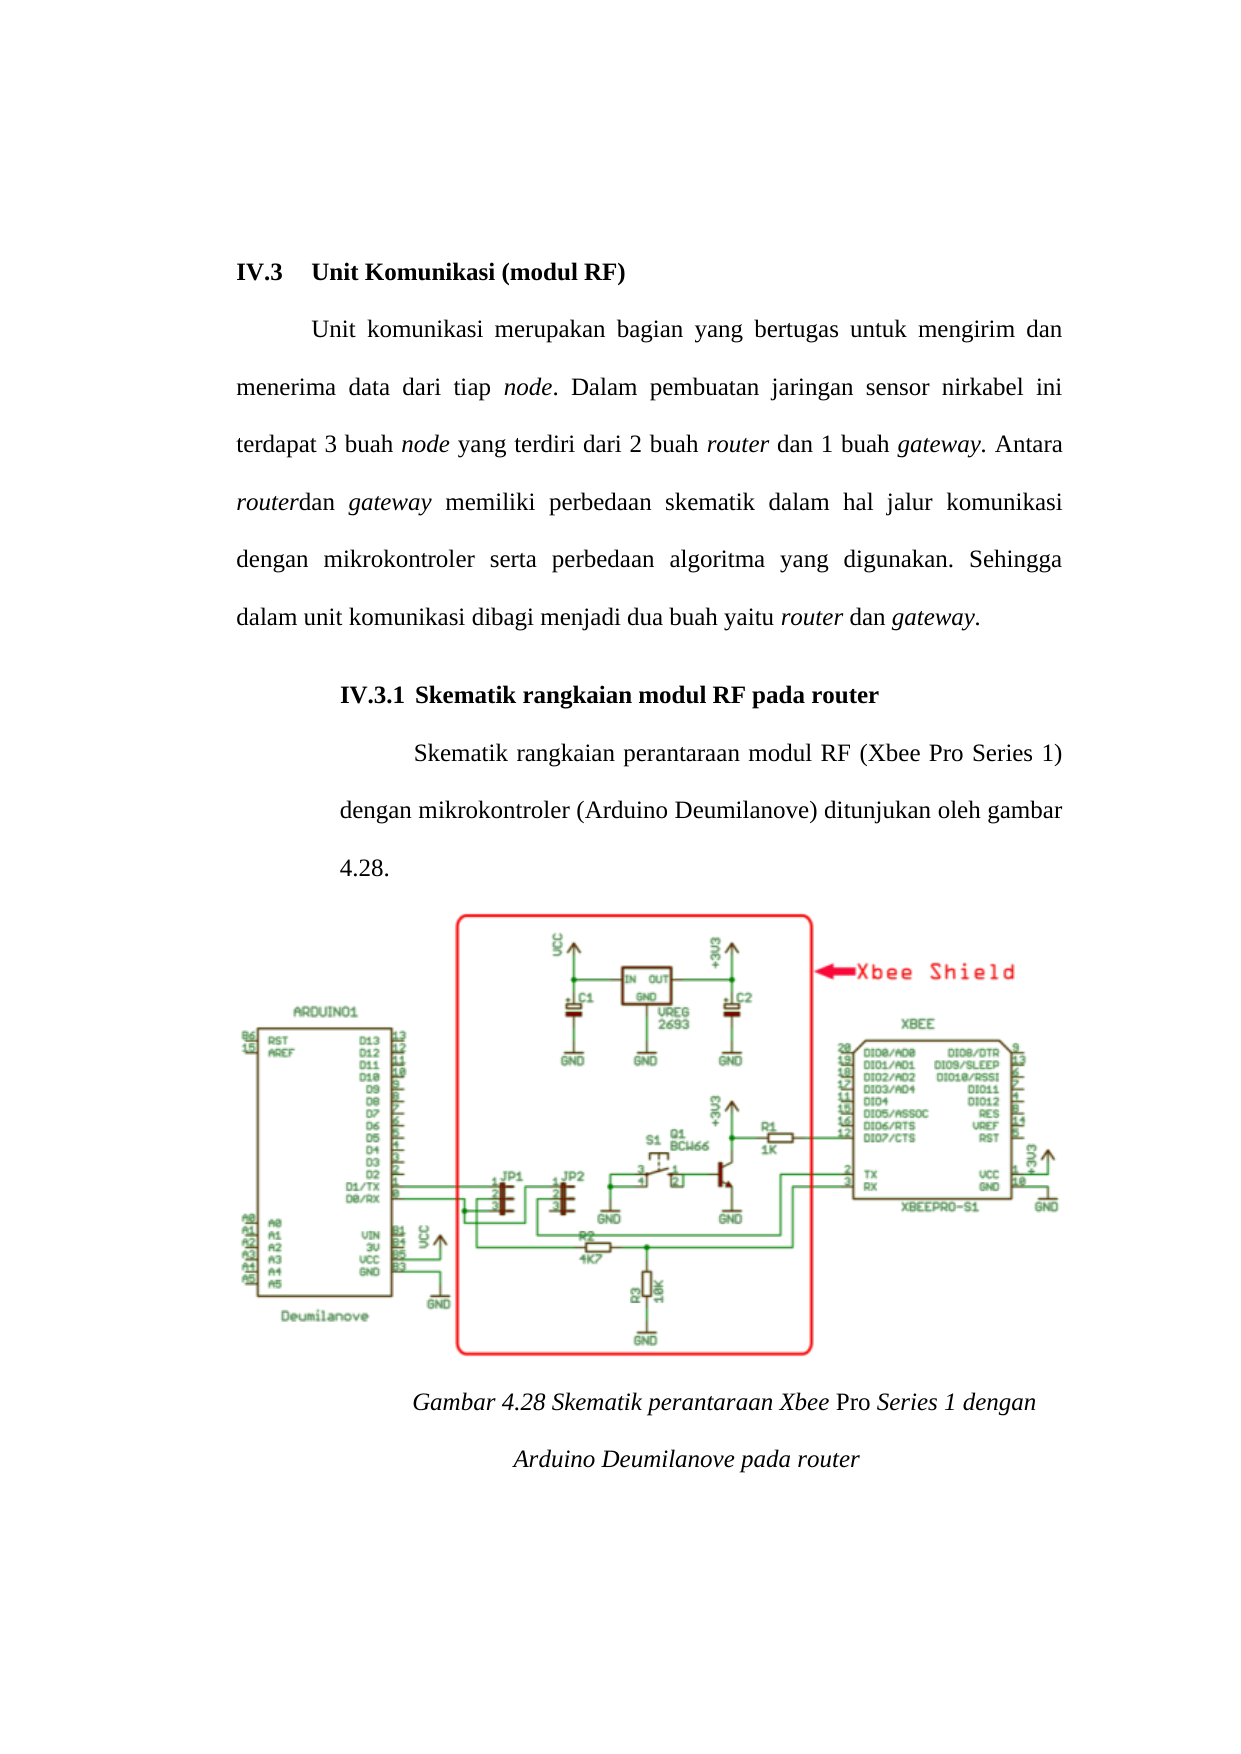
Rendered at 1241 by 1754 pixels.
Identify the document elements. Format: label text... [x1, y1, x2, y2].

subtitle Skematik rangkaian modul RF pada router [340, 680, 1063, 709]
text Unit komunikasi merupakan bagian yang bertugas untuk mengirim dan menerima data dari tiap node. Dalam pembuatan jaringan sensor nirkabel ini terdapat 3 buah node yang terdiri dari 2 buah router dan 1 buah gateway. Antara routerdan gateway memiliki perbedaan skematik dalam hal jalur komunikasi dengan mikrokontroler serta perbedaan algoritma yang digunakan. Sehingga dalam unit komunikasi dibagi menjadi dua buah yaitu router dan gateway. [236, 314, 1063, 631]
picture [236, 910, 1065, 1359]
text Skematik rangkaian perantaraan modul RF (Xbee Pro Series 1) dengan mikrokontroler (Arduino Deumilanove) ditunjukan oleh gambar 4.28. [339, 738, 1063, 882]
subtitle Unit Komunikasi (modul RF) [236, 257, 1063, 286]
text Gambar 4.28 Skematik perantaraan Xbee Pro Series 1 dengan Arduino Deumilanove pada router [310, 1387, 1063, 1473]
